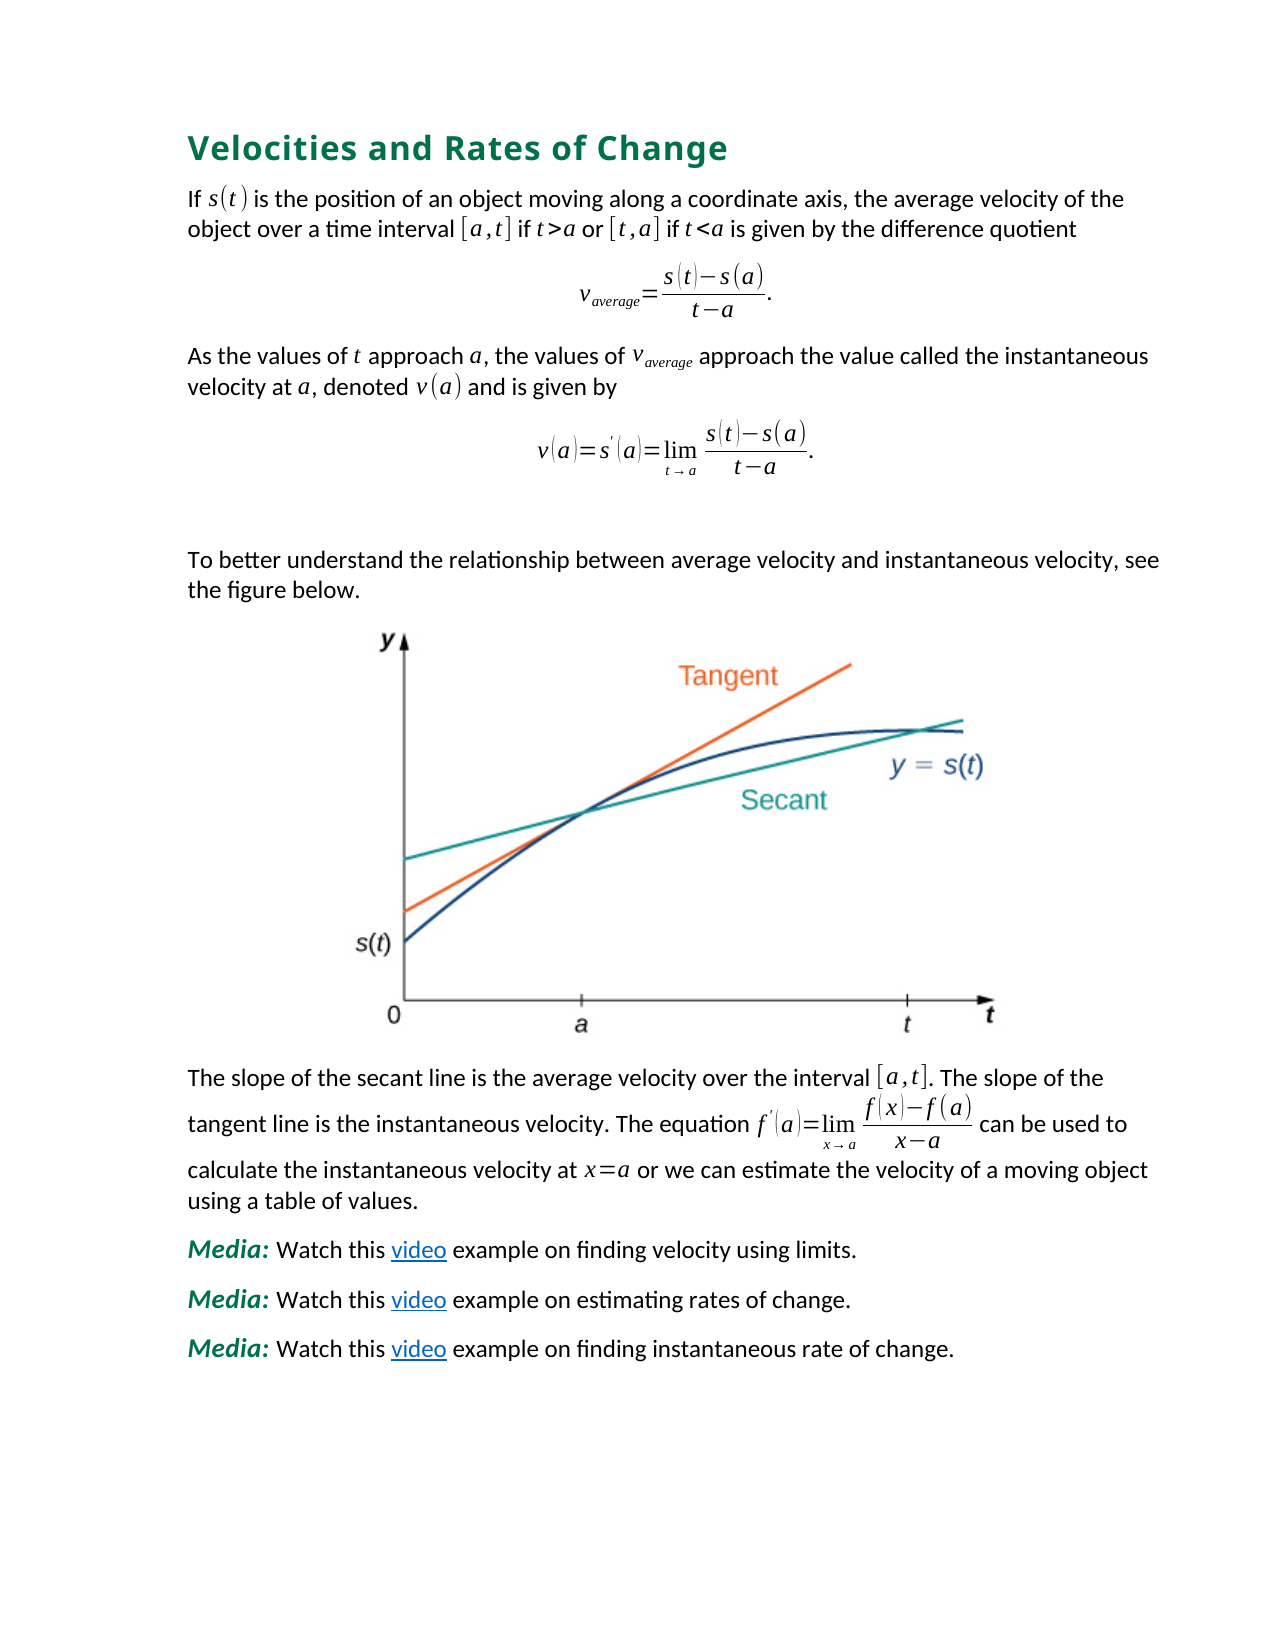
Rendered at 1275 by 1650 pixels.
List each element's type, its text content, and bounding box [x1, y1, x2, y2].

text Media: Watch this video example on finding instantaneous rate of change. [187, 1331, 1162, 1364]
text . [187, 418, 1162, 480]
picture [312, 621, 1038, 1045]
text Media: Watch this video example on finding velocity using limits. [187, 1232, 1162, 1265]
text The slope of the secant line is the average velocity over the interval . The slope of the tangent line is the instantaneous velocity. The equation can be used to calculate the instantaneous velocity at or we can estimate the velocity of a moving object using a table of values. [187, 1062, 1162, 1215]
text As the values of approach , the values of approach the value called the instantaneous velocity at , denoted and is given by [187, 339, 1162, 401]
text Media: Watch this video example on estimating rates of change. [187, 1282, 1162, 1315]
text If is the position of an object moving along a coordinate axis, the average velocity of the object over a time interval if or if is given by the difference quotient [187, 183, 1162, 244]
text . [187, 261, 1162, 323]
subtitle Velocities and Rates of Change [187, 125, 1162, 170]
text To better understand the relationship between average velocity and instantaneous velocity, see the figure below. [187, 544, 1162, 605]
